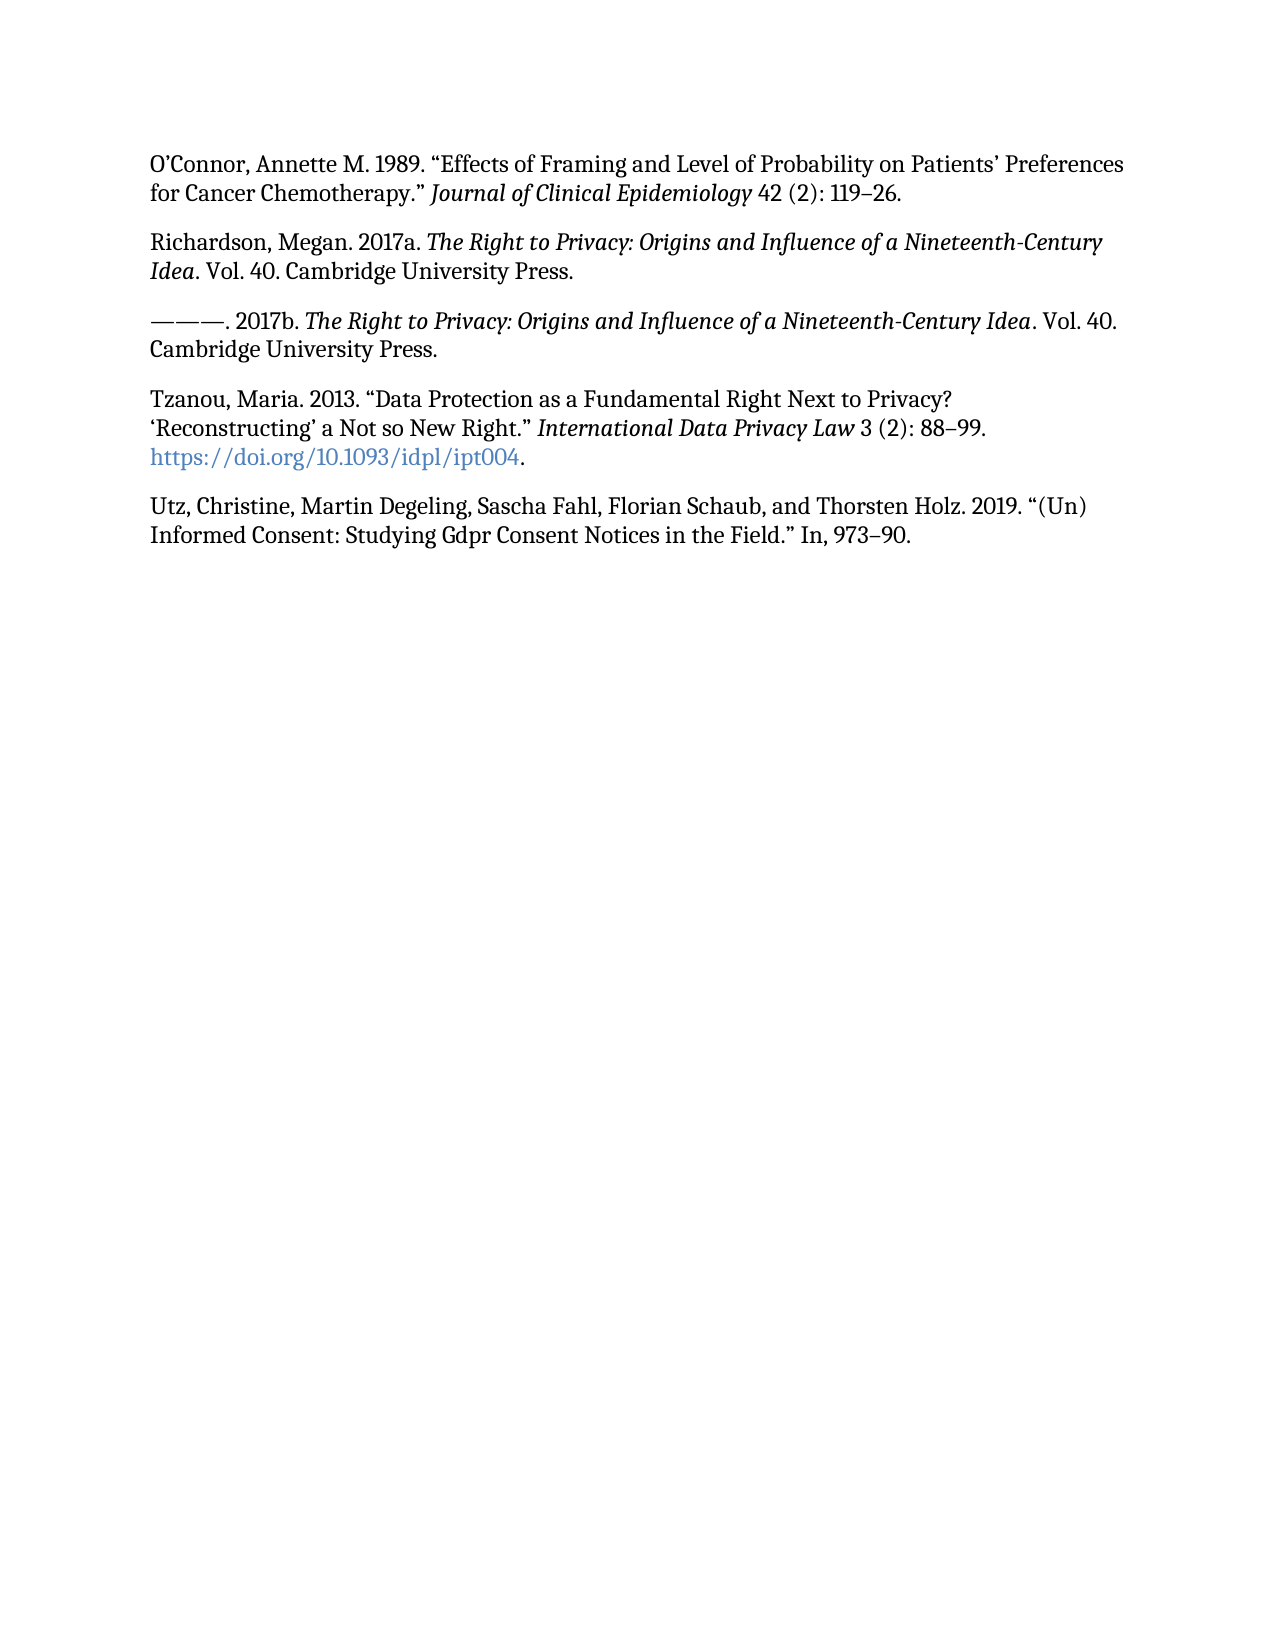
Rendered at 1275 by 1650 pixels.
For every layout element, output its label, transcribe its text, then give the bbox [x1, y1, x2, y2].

text Tzanou, Maria. 2013. “Data Protection as a Fundamental Right Next to Privacy? ‘Reconstructing’ a Not so New Right.” International Data Privacy Law 3 (2): 88–99. https://doi.org/10.1093/idpl/ipt004. [150, 385, 1125, 471]
text Utz, Christine, Martin Degeling, Sascha Fahl, Florian Schaub, and Thorsten Holz. 2019. “(Un) Informed Consent: Studying Gdpr Consent Notices in the Field.” In, 973–90. [150, 492, 1125, 549]
text ———. 2017b. The Right to Privacy: Origins and Influence of a Nineteenth-Century Idea. Vol. 40. Cambridge University Press. [150, 307, 1125, 364]
text Richardson, Megan. 2017a. The Right to Privacy: Origins and Influence of a Nineteenth-Century Idea. Vol. 40. Cambridge University Press. [150, 228, 1125, 286]
text O’Connor, Annette M. 1989. “Effects of Framing and Level of Probability on Patients’ Preferences for Cancer Chemotherapy.” Journal of Clinical Epidemiology 42 (2): 119–26. [150, 150, 1125, 207]
